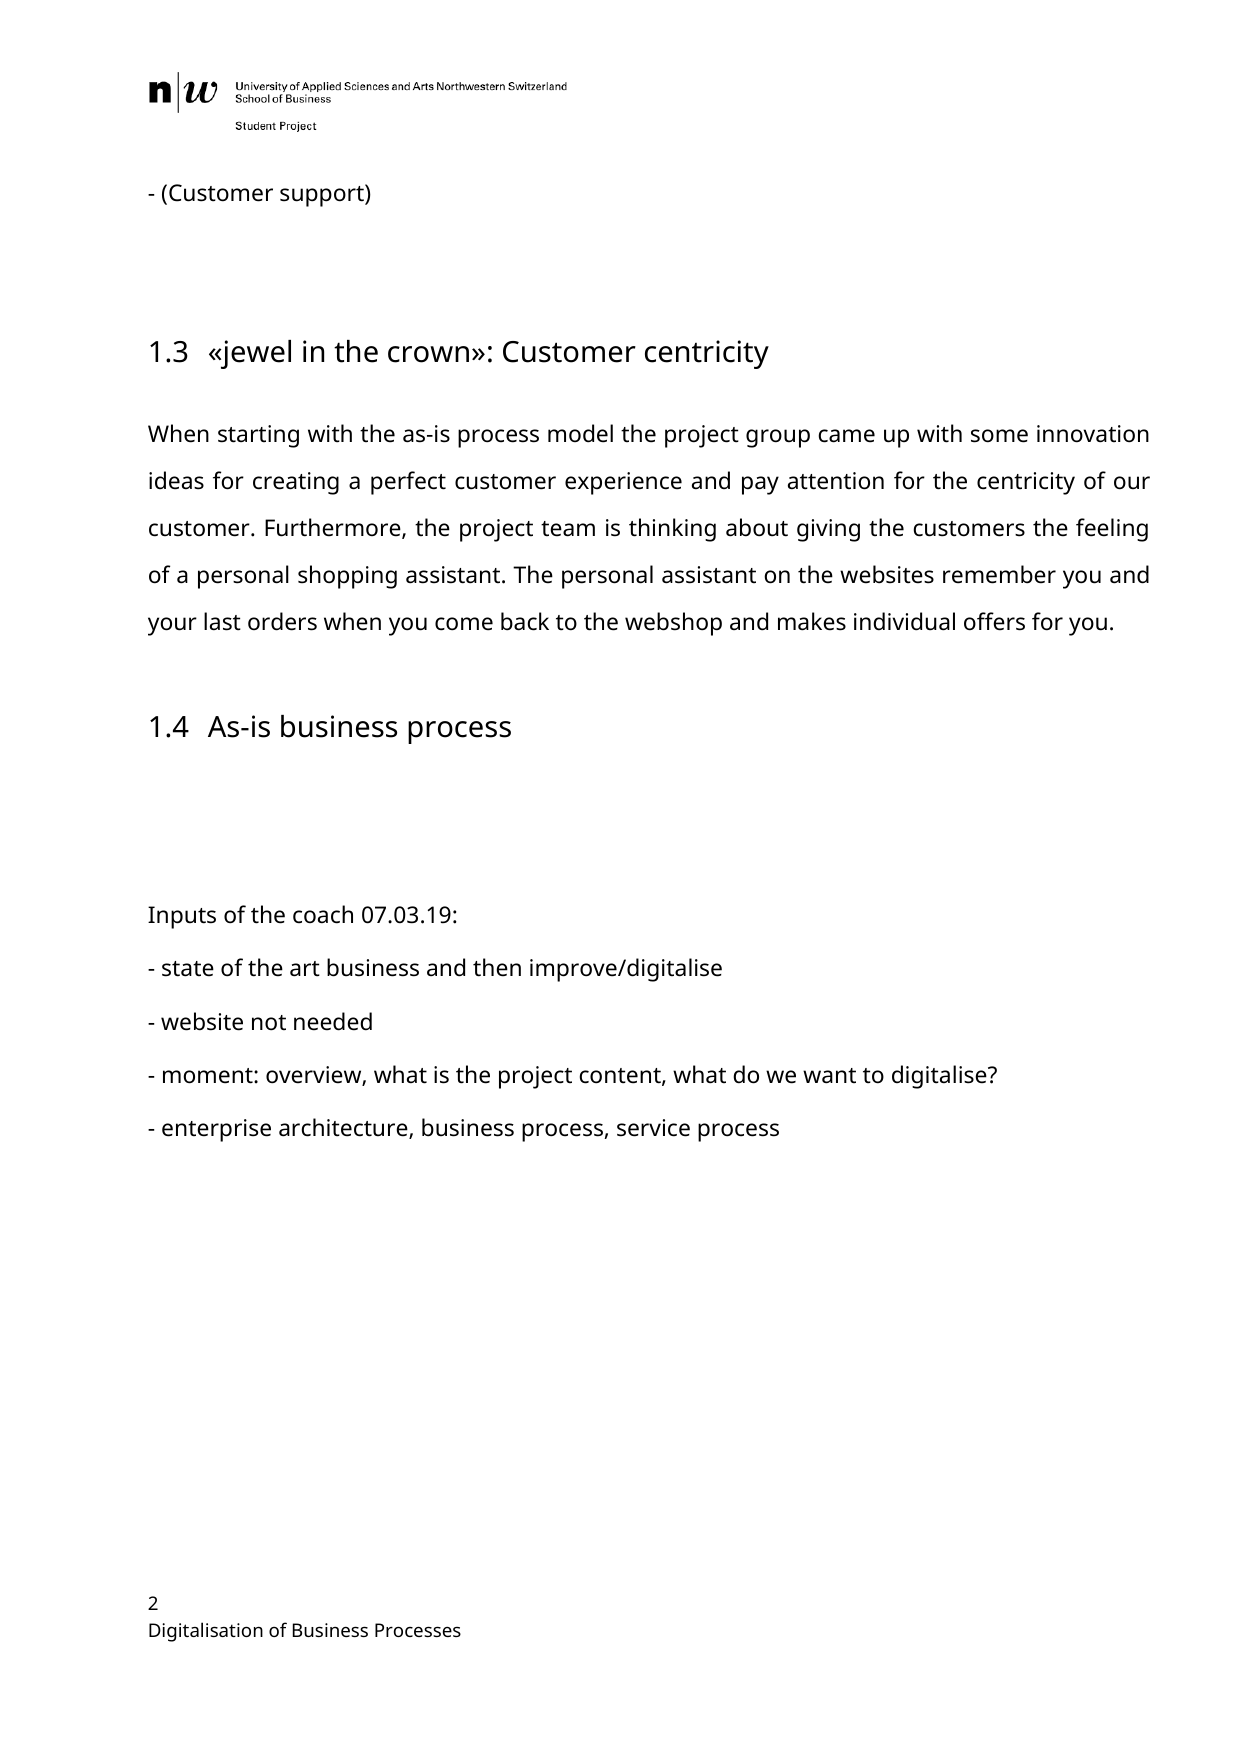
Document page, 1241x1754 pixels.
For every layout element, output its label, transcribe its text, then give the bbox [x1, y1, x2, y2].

text - state of the art business and then improve/digitalise [148, 952, 1152, 984]
text - (Customer support) [148, 177, 1152, 208]
text - website not needed [148, 1006, 1152, 1037]
subtitle «jewel in the crown»: Customer centricity [148, 331, 1152, 371]
subtitle As-is business process [148, 706, 1152, 746]
picture [147, 70, 567, 133]
text Inputs of the coach 07.03.19: [148, 899, 1152, 931]
text - enterprise architecture, business process, service process [148, 1112, 1152, 1143]
text - moment: overview, what is the project content, what do we want to digitalise? [148, 1059, 1152, 1090]
text When starting with the as-is process model the project group came up with some innovation ideas for creating a perfect customer experience and pay attention for the centricity of our customer. Furthermore, the project team is thinking about giving the customers the feeling of a personal shopping assistant. The personal assistant on the websites remember you and your last orders when you come back to the webshop and makes individual offers for you. [148, 418, 1152, 637]
